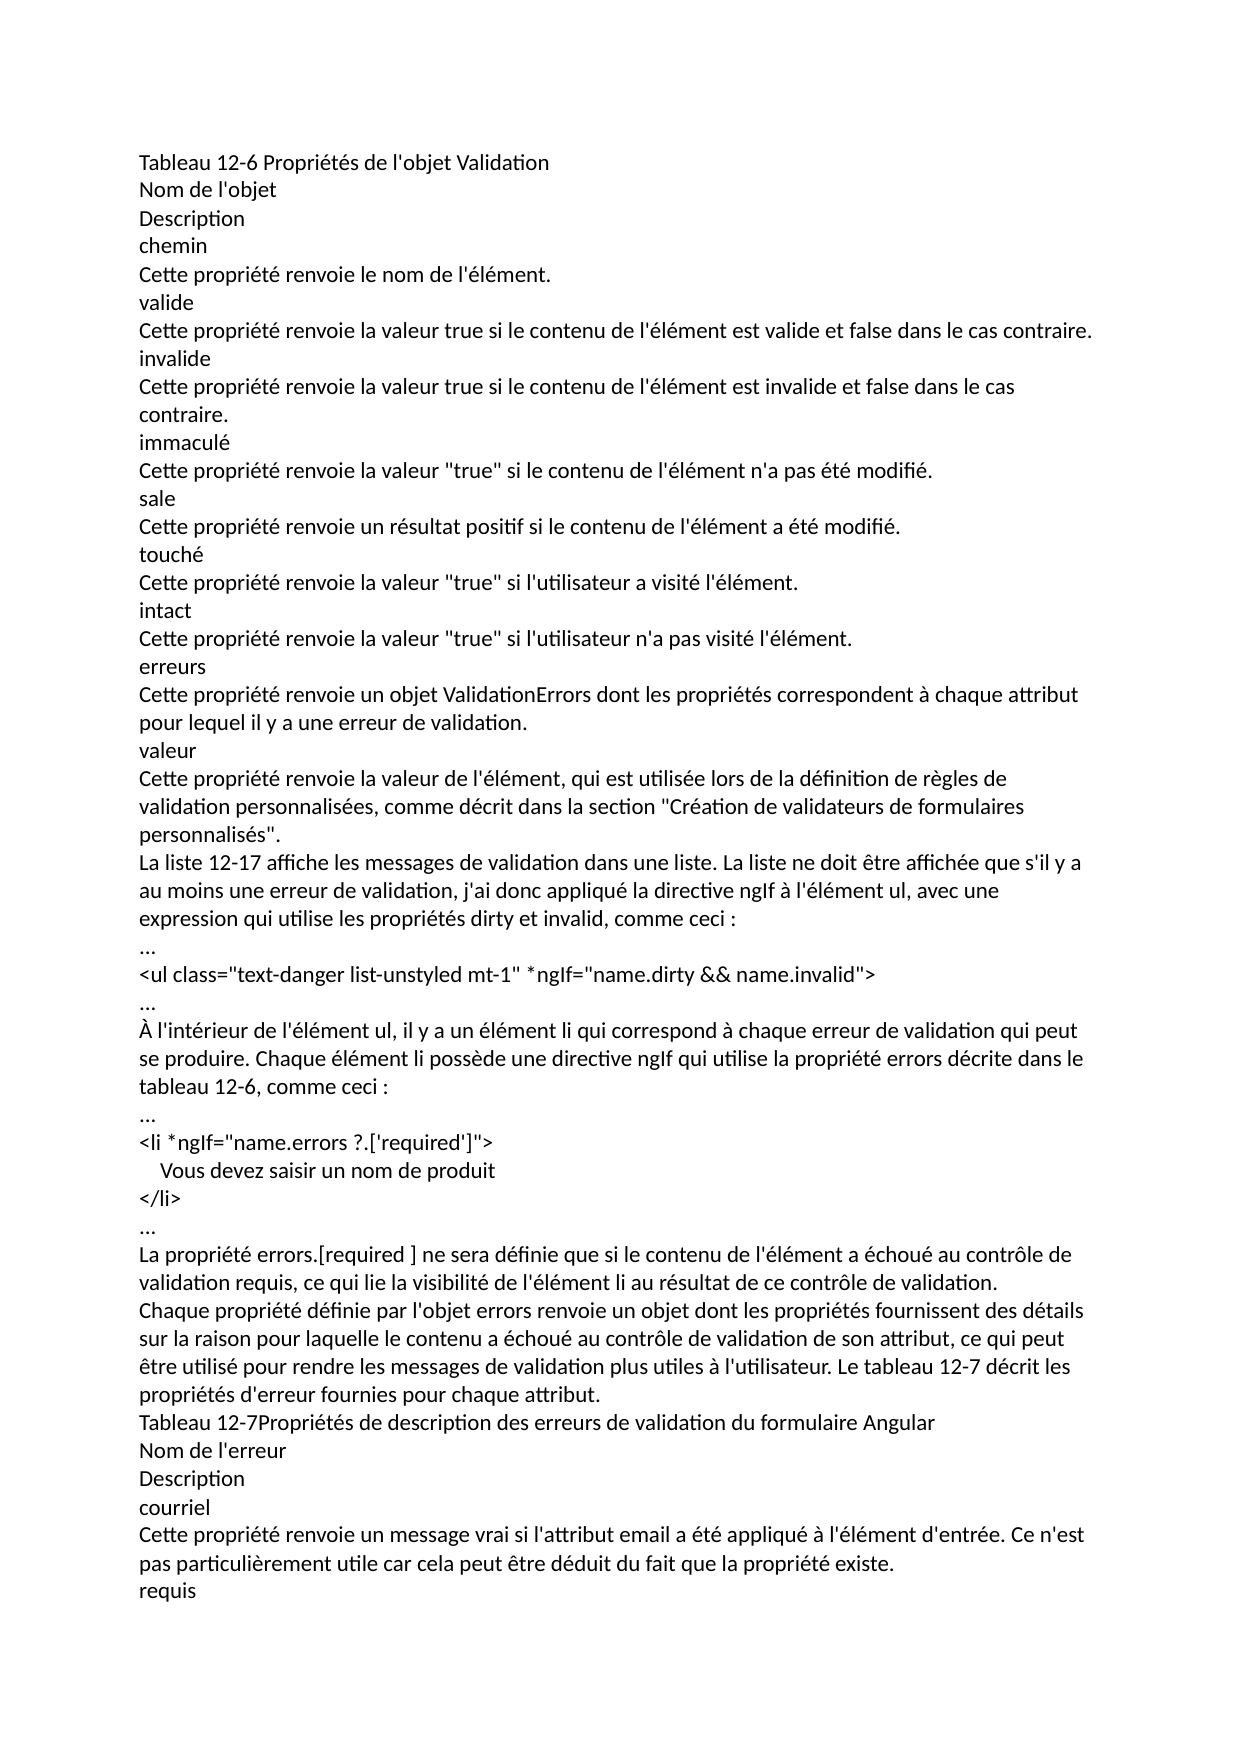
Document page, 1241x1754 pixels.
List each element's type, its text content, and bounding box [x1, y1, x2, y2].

text touché [139, 540, 1101, 568]
text Tableau 12-7Propriétés de description des erreurs de validation du formulaire Angular [139, 1408, 1101, 1437]
text Cette propriété renvoie un objet ValidationErrors dont les propriétés correspondent à chaque attribut pour lequel il y a une erreur de validation. [139, 680, 1101, 736]
text Cette propriété renvoie la valeur "true" si le contenu de l'élément n'a pas été modifié. [139, 456, 1101, 484]
text <ul class="text-danger list-unstyled mt-1" *ngIf="name.dirty && name.invalid"> [139, 960, 1101, 988]
text intact [139, 596, 1101, 624]
text valide [139, 288, 1101, 316]
text Cette propriété renvoie un message vrai si l'attribut email a été appliqué à l'élément d'entrée. Ce n'est pas particulièrement utile car cela peut être déduit du fait que la propriété existe. [139, 1521, 1101, 1577]
text Cette propriété renvoie la valeur true si le contenu de l'élément est valide et false dans le cas contraire. [139, 316, 1101, 344]
text <li *ngIf="name.errors ?.['required']"> [139, 1128, 1101, 1156]
text </li> [139, 1184, 1101, 1212]
text Nom de l'objet [139, 176, 1101, 204]
text Chaque propriété définie par l'objet errors renvoie un objet dont les propriétés fournissent des détails sur la raison pour laquelle le contenu a échoué au contrôle de validation de son attribut, ce qui peut être utilisé pour rendre les messages de validation plus utiles à l'utilisateur. Le tableau 12-7 décrit les propriétés d'erreur fournies pour chaque attribut. [139, 1296, 1101, 1408]
text Description [139, 204, 1101, 232]
text Vous devez saisir un nom de produit [139, 1156, 1101, 1184]
text Nom de l'erreur [139, 1437, 1101, 1464]
text ... [139, 932, 1101, 960]
text Cette propriété renvoie un résultat positif si le contenu de l'élément a été modifié. [139, 512, 1101, 540]
text Cette propriété renvoie le nom de l'élément. [139, 260, 1101, 288]
text erreurs [139, 652, 1101, 680]
text La propriété errors.[required ] ne sera définie que si le contenu de l'élément a échoué au contrôle de validation requis, ce qui lie la visibilité de l'élément li au résultat de ce contrôle de validation. [139, 1240, 1101, 1296]
text chemin [139, 232, 1101, 260]
text Cette propriété renvoie la valeur "true" si l'utilisateur n'a pas visité l'élément. [139, 624, 1101, 652]
text requis [139, 1577, 1101, 1605]
text Cette propriété renvoie la valeur "true" si l'utilisateur a visité l'élément. [139, 568, 1101, 596]
text Tableau 12-6 Propriétés de l'objet Validation [139, 148, 1101, 176]
text sale [139, 484, 1101, 512]
text invalide [139, 344, 1101, 372]
text La liste 12-17 affiche les messages de validation dans une liste. La liste ne doit être affichée que s'il y a au moins une erreur de validation, j'ai donc appliqué la directive ngIf à l'élément ul, avec une expression qui utilise les propriétés dirty et invalid, comme ceci : [139, 848, 1101, 932]
text immaculé [139, 428, 1101, 456]
text À l'intérieur de l'élément ul, il y a un élément li qui correspond à chaque erreur de validation qui peut se produire. Chaque élément li possède une directive ngIf qui utilise la propriété errors décrite dans le tableau 12-6, comme ceci : [139, 1016, 1101, 1100]
text ... [139, 988, 1101, 1016]
text ... [139, 1212, 1101, 1240]
text Cette propriété renvoie la valeur de l'élément, qui est utilisée lors de la définition de règles de validation personnalisées, comme décrit dans la section "Création de validateurs de formulaires personnalisés". [139, 764, 1101, 848]
text Cette propriété renvoie la valeur true si le contenu de l'élément est invalide et false dans le cas contraire. [139, 372, 1101, 428]
text ... [139, 1100, 1101, 1128]
text valeur [139, 736, 1101, 764]
text Description [139, 1464, 1101, 1493]
text courriel [139, 1493, 1101, 1521]
